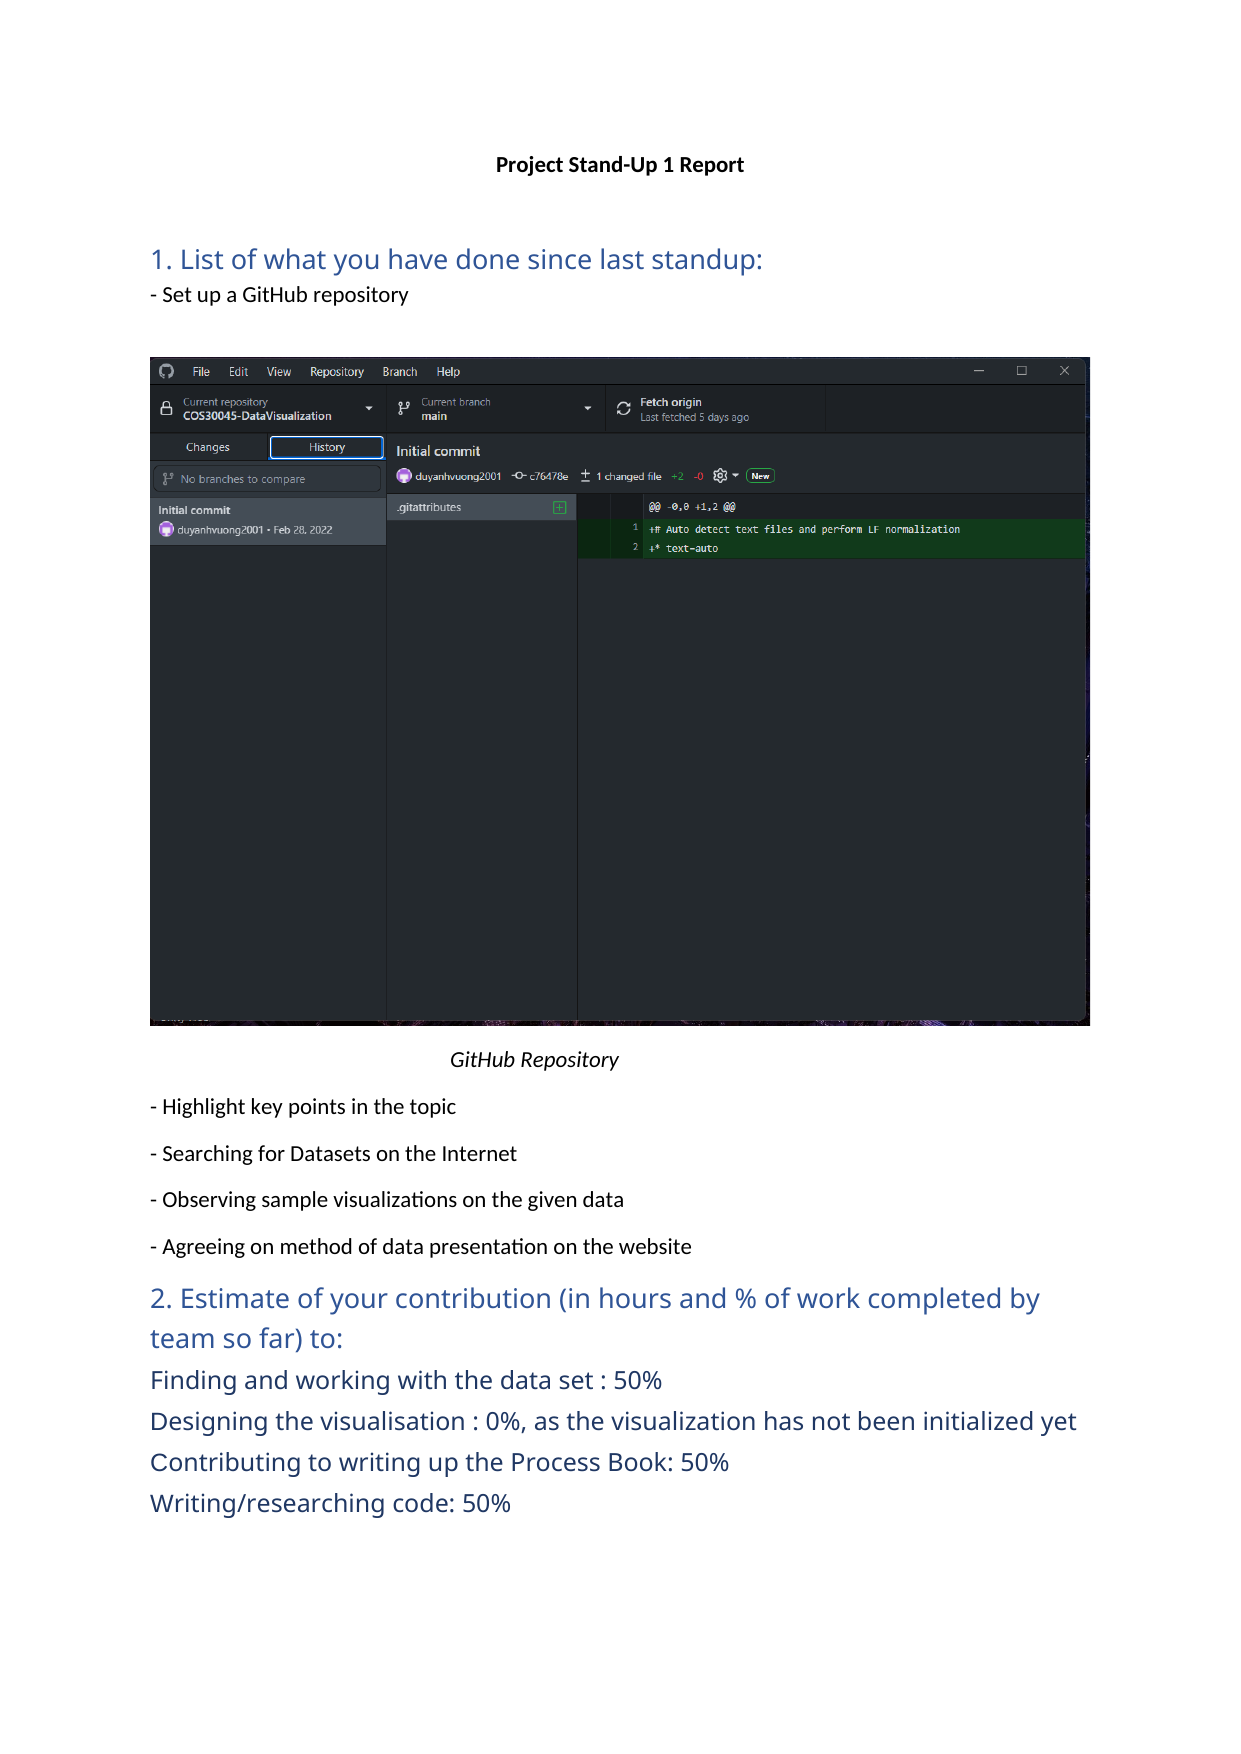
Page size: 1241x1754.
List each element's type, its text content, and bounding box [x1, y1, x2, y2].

subtitle Contributing to writing up the Process Book: 50% [150, 1445, 1090, 1479]
text - Observing sample visualizations on the given data [150, 1186, 1090, 1213]
text - Searching for Datasets on the Internet [150, 1139, 1090, 1167]
text - Highlight key points in the topic [150, 1092, 1090, 1120]
subtitle 2. Estimate of your contribution (in hours and % of work completed by team so far) to: [150, 1279, 1090, 1356]
picture [150, 357, 1091, 1026]
subtitle 1. List of what you have done since last standup: [150, 241, 1090, 278]
text - Set up a GitHub repository [150, 281, 1090, 309]
subtitle Designing the visualisation : 0%, as the visualization has not been initialized yet [150, 1404, 1090, 1438]
subtitle Finding and working with the data set : 50% [150, 1363, 1090, 1397]
text GitHub Repository [150, 1045, 1090, 1073]
text - Agreeing on method of data presentation on the website [150, 1232, 1090, 1260]
text Project Stand-Up 1 Report [150, 150, 1090, 178]
subtitle Writing/researching code: 50% [150, 1486, 1090, 1520]
